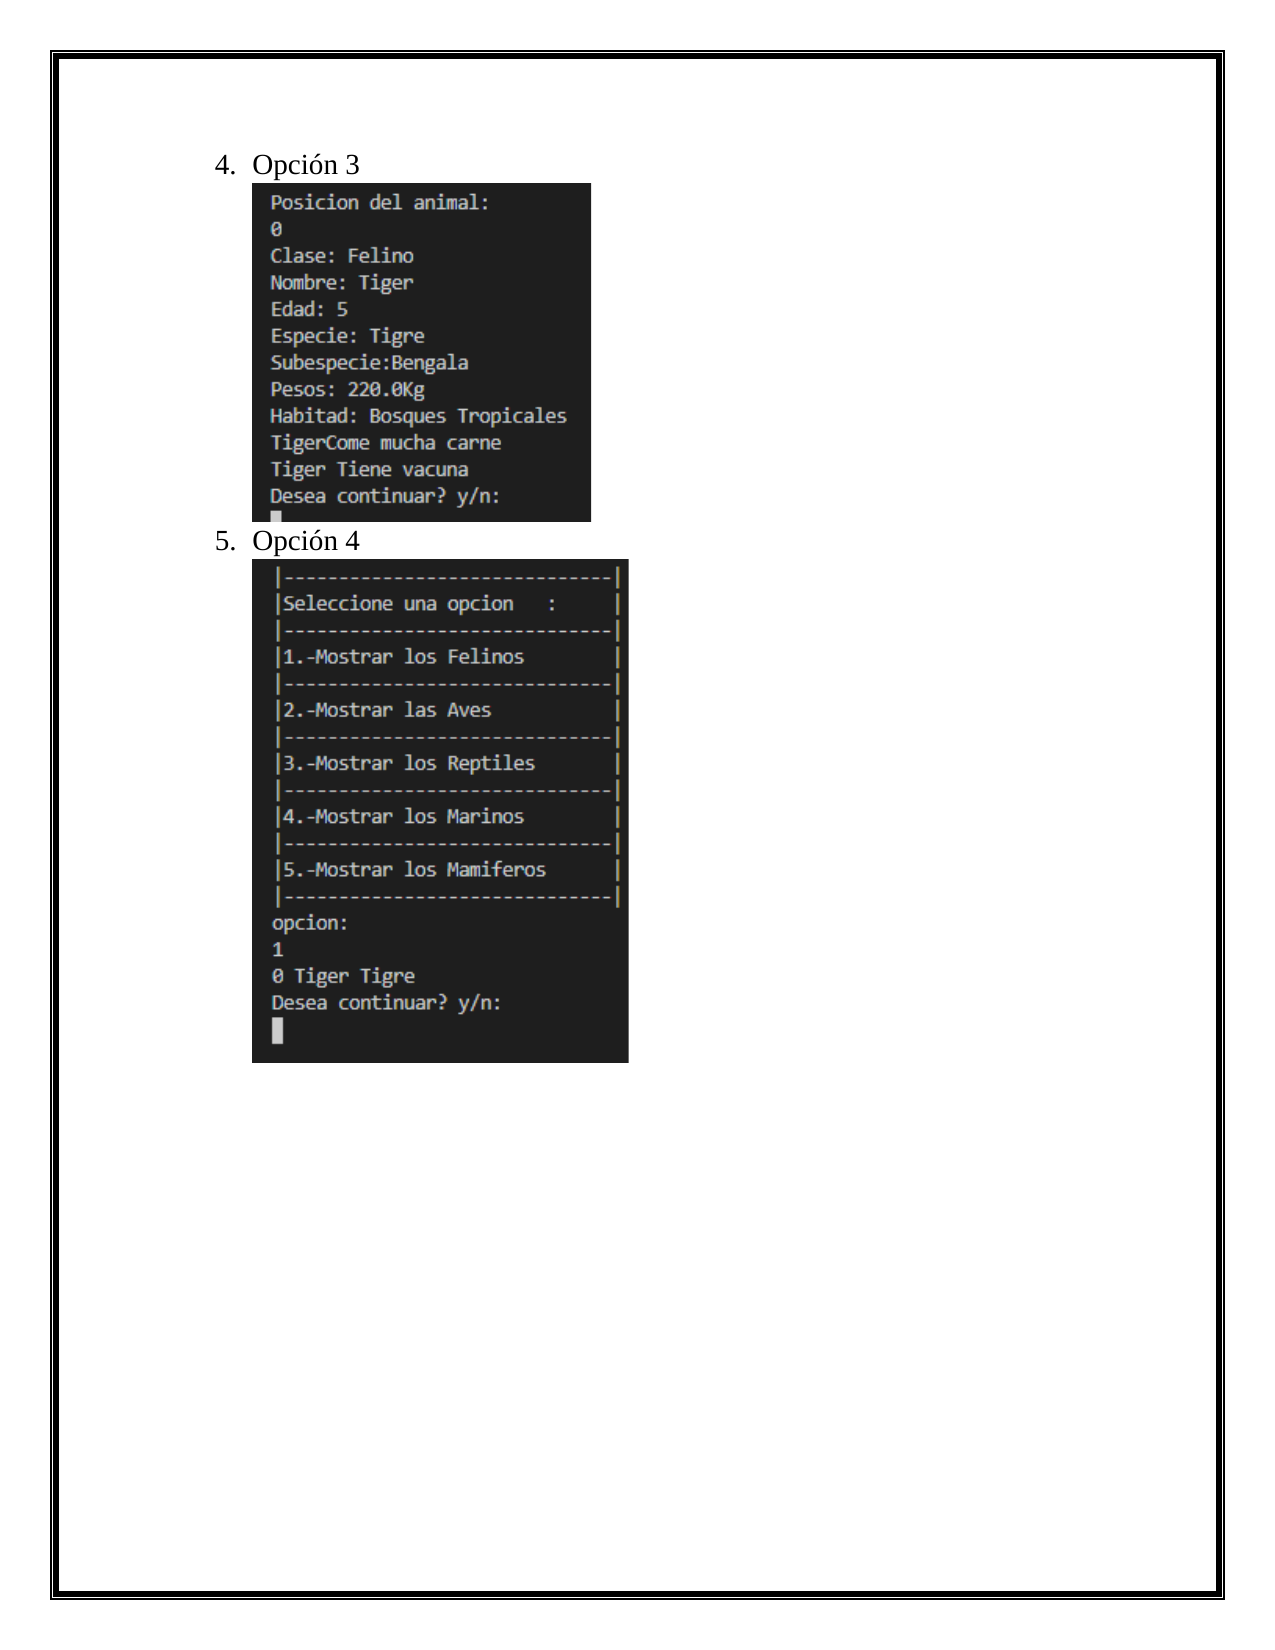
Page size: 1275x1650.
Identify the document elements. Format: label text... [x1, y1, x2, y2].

picture [252, 183, 592, 522]
list Opción 4 [214, 523, 1098, 557]
picture [252, 559, 629, 1063]
list Opción 3 [214, 147, 1098, 181]
